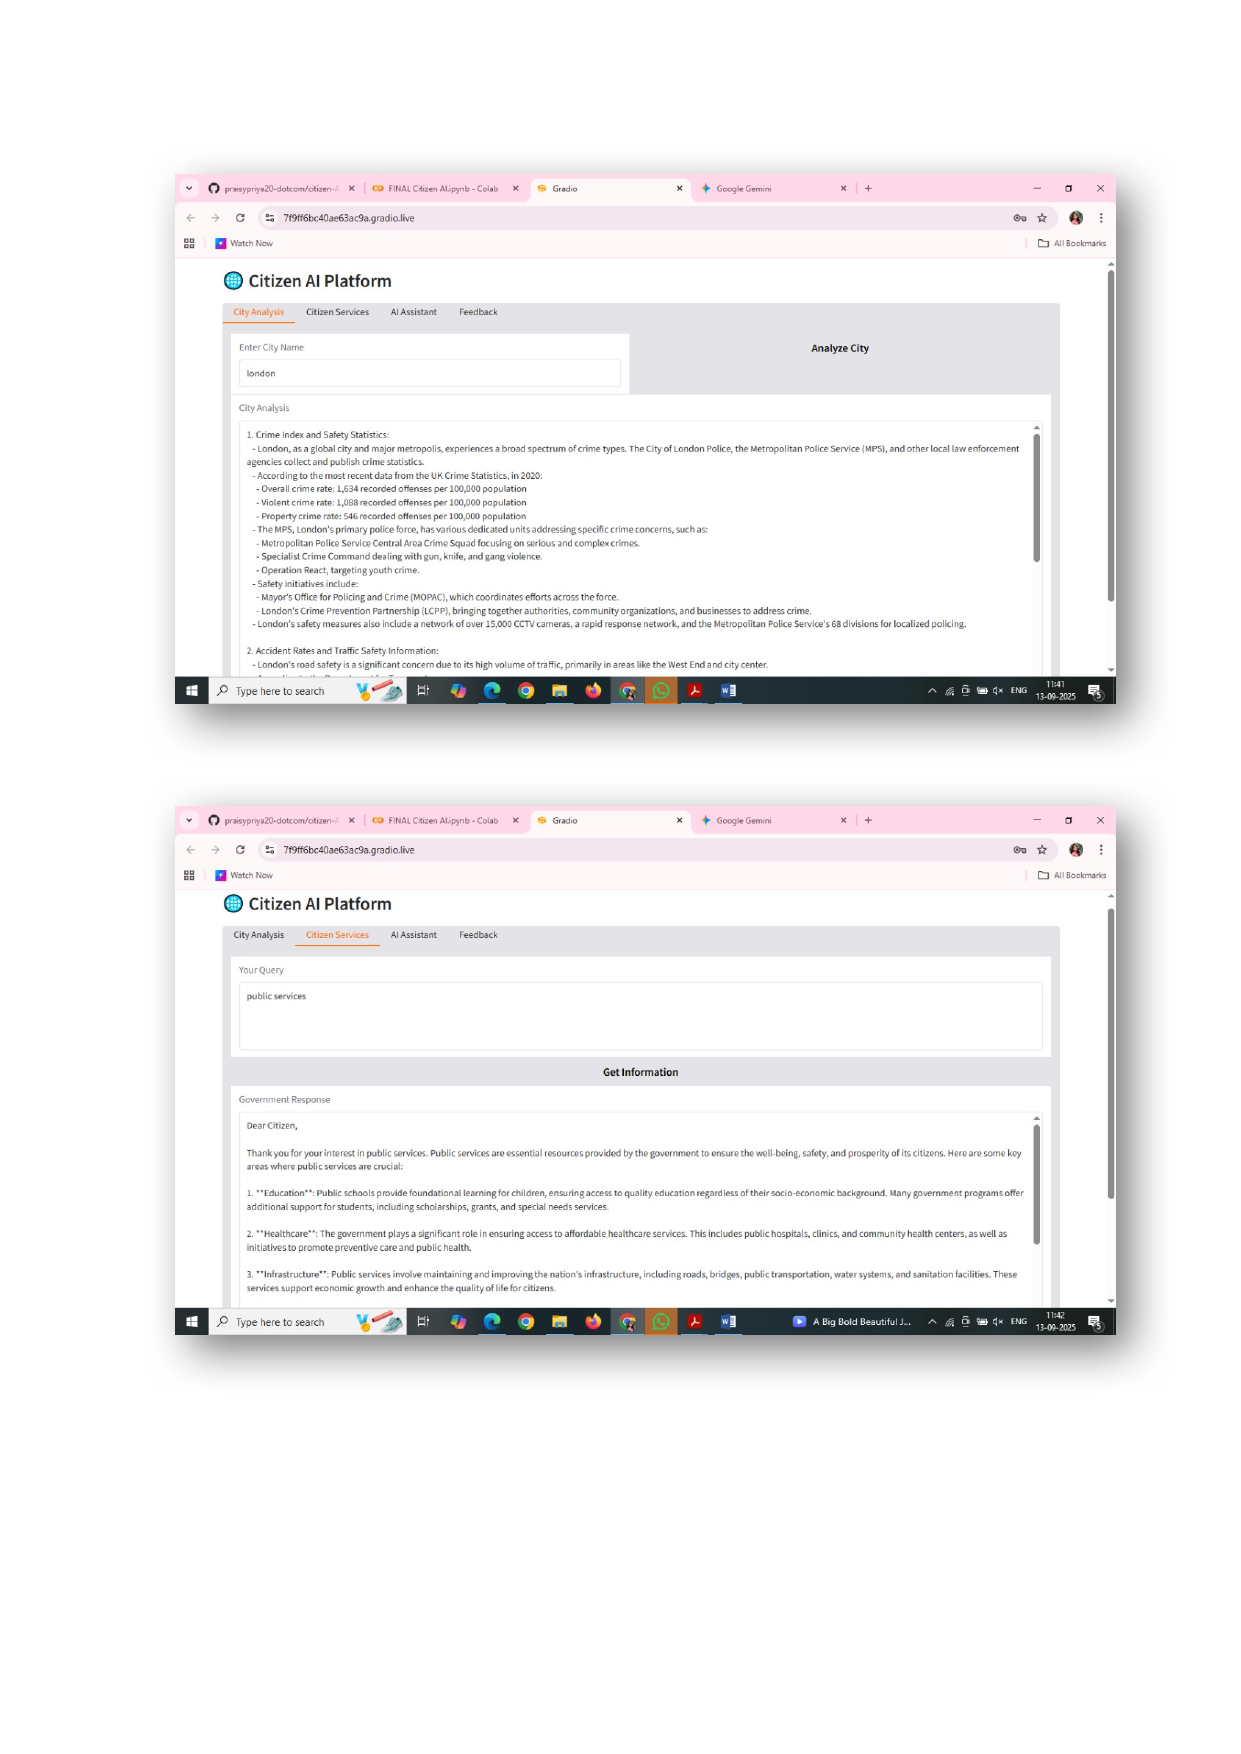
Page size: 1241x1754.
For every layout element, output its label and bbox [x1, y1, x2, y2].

picture [175, 806, 1116, 1335]
picture [175, 174, 1116, 704]
